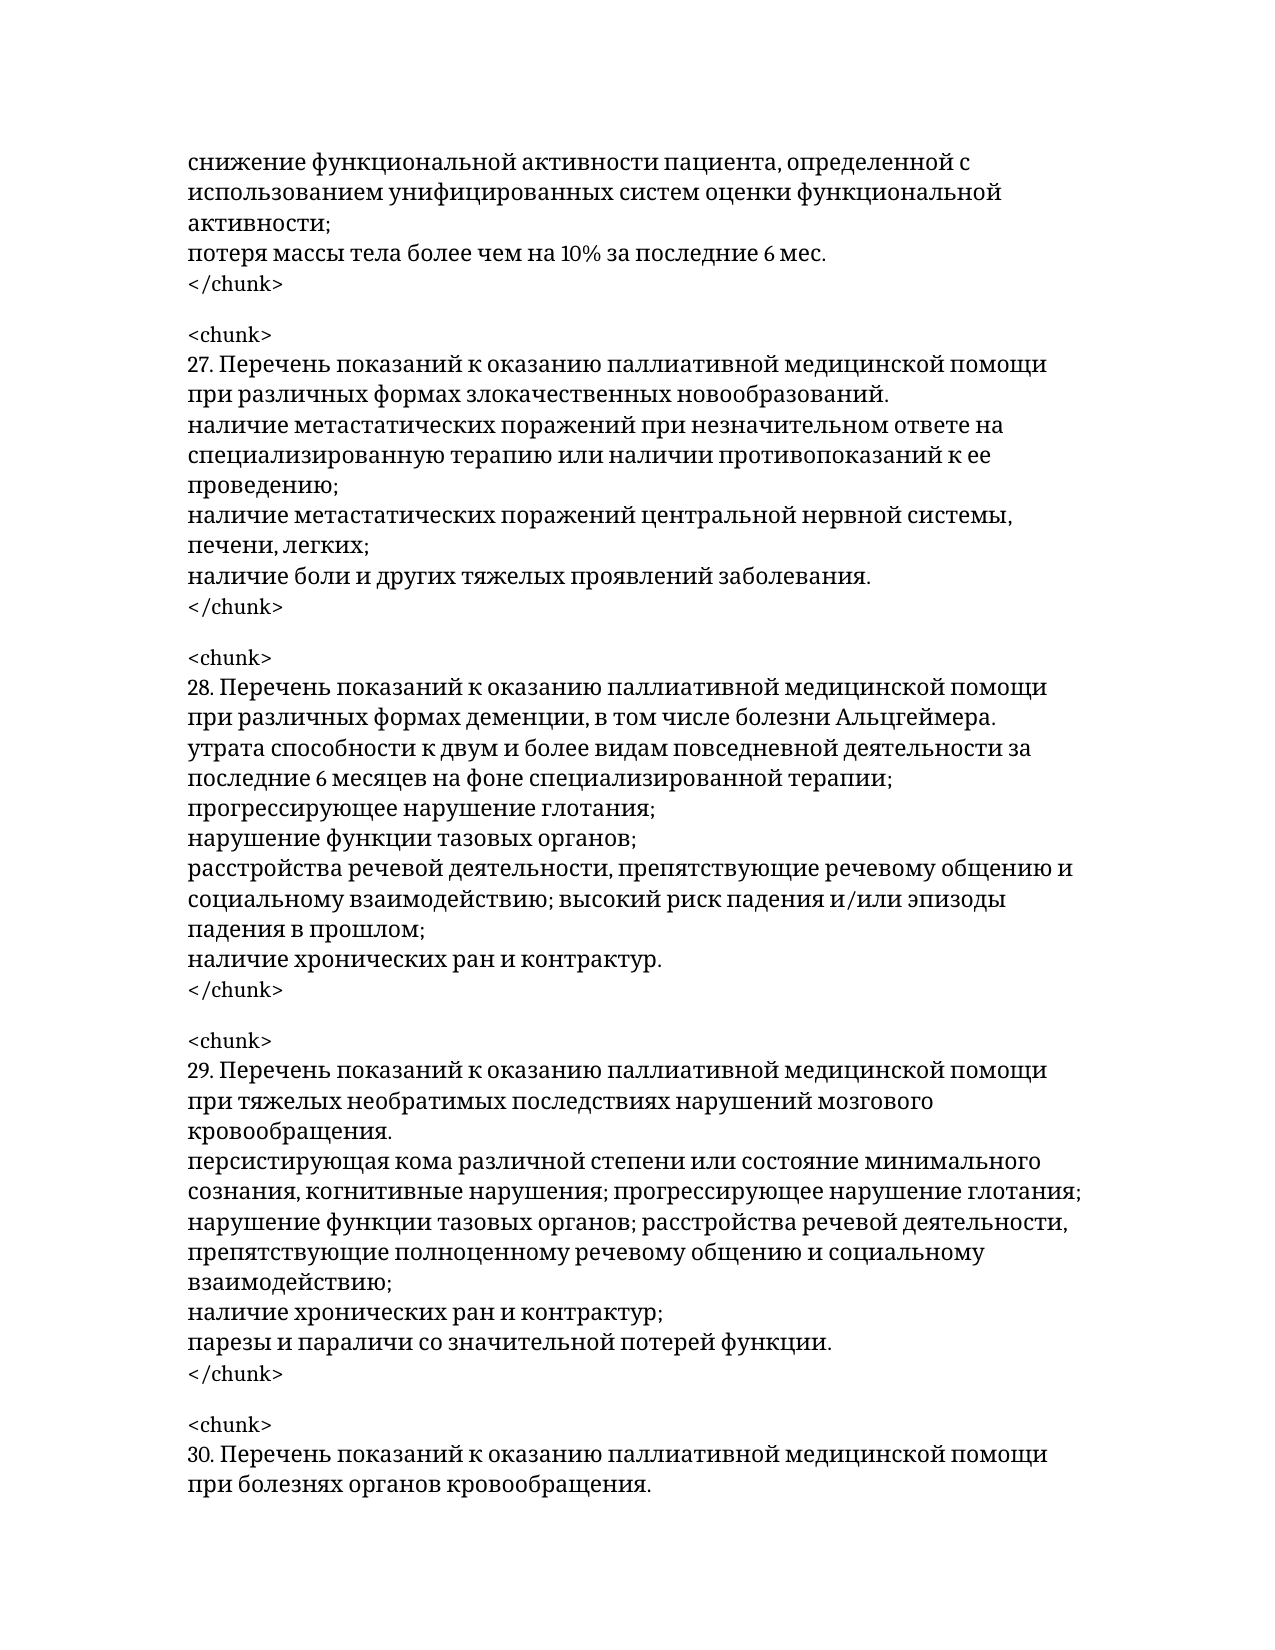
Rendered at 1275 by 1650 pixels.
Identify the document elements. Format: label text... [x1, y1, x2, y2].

text <chunk> 27. Перечень показаний к оказанию паллиативной медицинской помощи при различных формах злокачественных новообразований. наличие метастатических поражений при незначительном ответе на специализированную терапию или наличии противопоказаний к ее проведению; наличие метастатических поражений центральной нервной системы, печени, легких; наличие боли и других тяжелых проявлений заболевания. </chunk> [187, 322, 1087, 620]
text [187, 1411, 1087, 1498]
text <chunk> 28. Перечень показаний к оказанию паллиативной медицинской помощи при различных формах деменции, в том числе болезни Альцгеймера. утрата способности к двум и более видам повседневной деятельности за последние 6 месяцев на фоне специализированной терапии; прогрессирующее нарушение глотания; нарушение функции тазовых органов; расстройства речевой деятельности, препятствующие речевому общению и социальному взаимодействию; высокий риск падения и/или эпизоды падения в прошлом; наличие хронических ран и контрактур. </chunk> [187, 645, 1087, 1003]
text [187, 150, 1087, 297]
text <chunk> 29. Перечень показаний к оказанию паллиативной медицинской помощи при тяжелых необратимых последствиях нарушений мозгового кровообращения. персистирующая кома различной степени или состояние минимального сознания, когнитивные нарушения; прогрессирующее нарушение глотания; нарушение функции тазовых органов; расстройства речевой деятельности, препятствующие полноценному речевому общению и социальному взаимодействию; наличие хронических ран и контрактур; парезы и параличи со значительной потерей функции. </chunk> [187, 1028, 1087, 1387]
